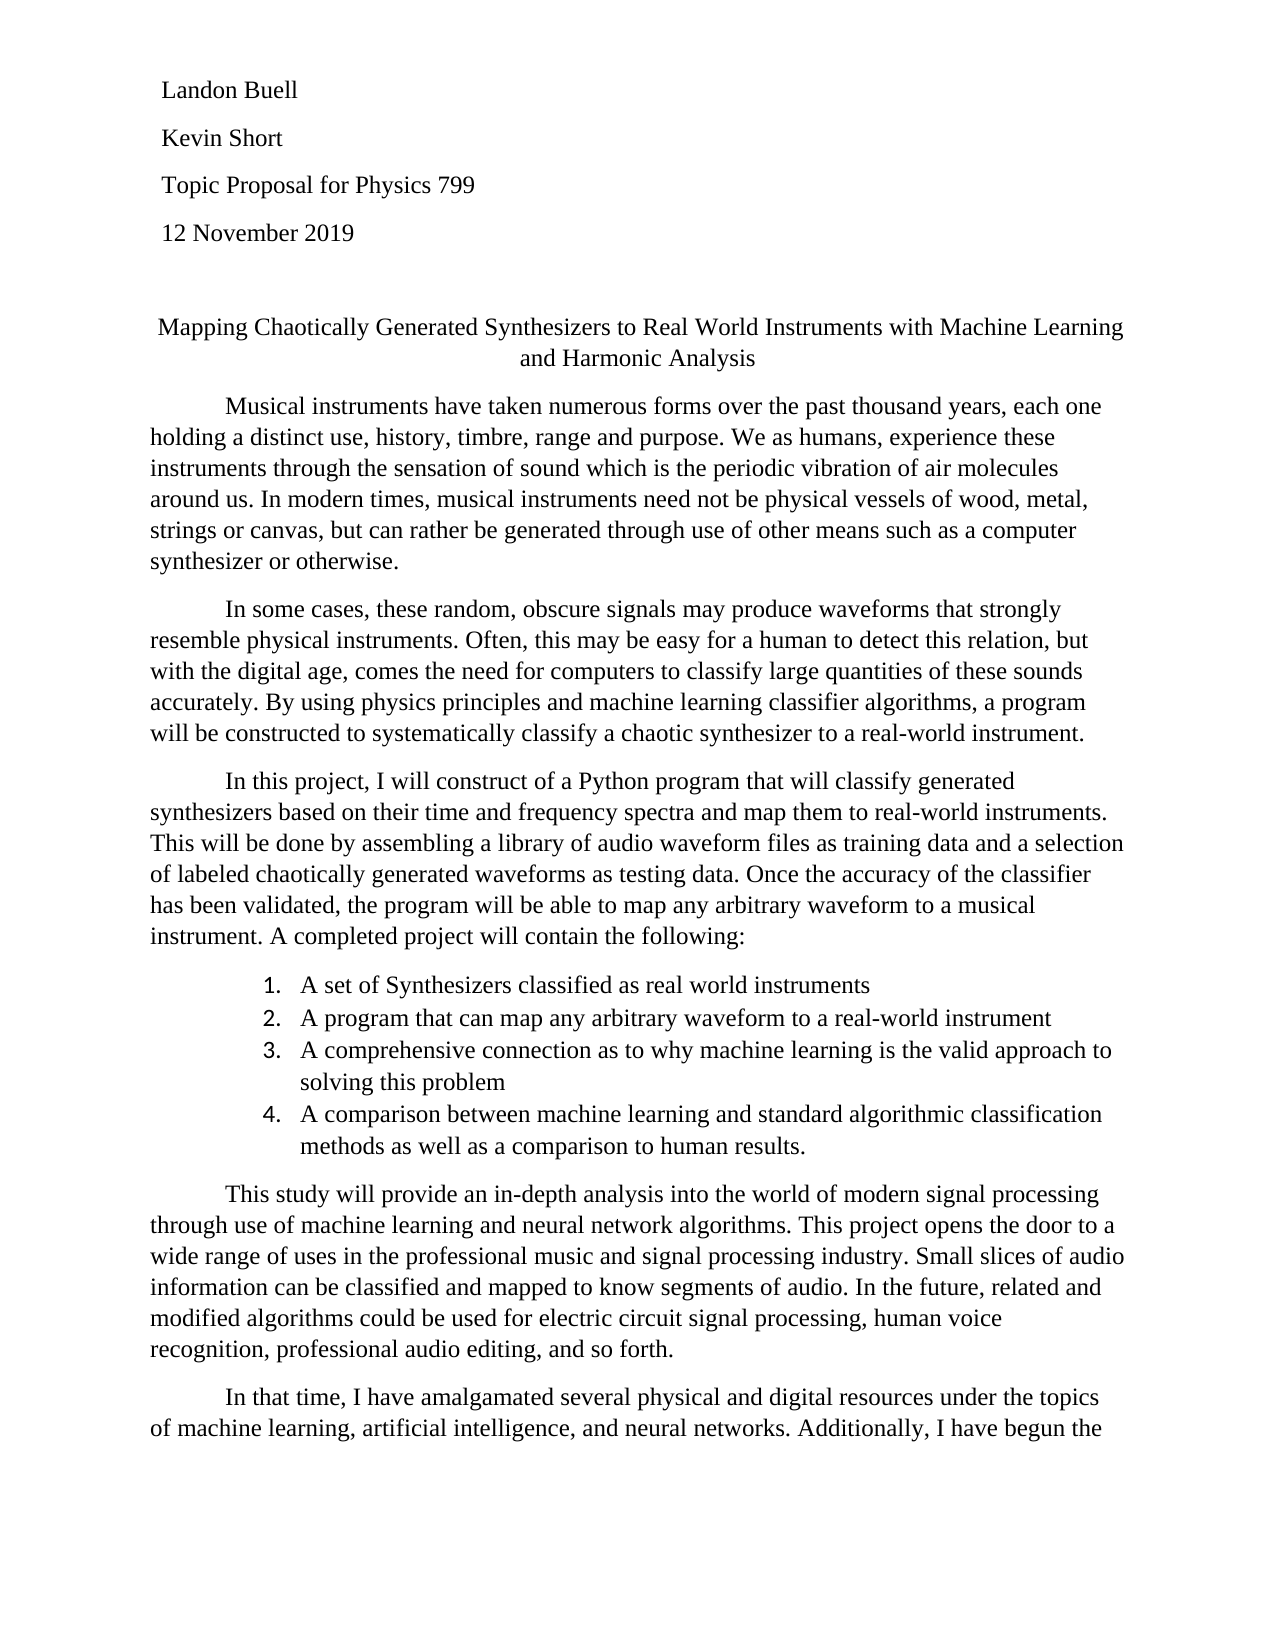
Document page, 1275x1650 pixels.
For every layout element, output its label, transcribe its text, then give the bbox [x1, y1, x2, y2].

text Musical instruments have taken numerous forms over the past thousand years, each one holding a distinct use, history, timbre, range and purpose. We as humans, experience these instruments through the sensation of sound which is the periodic vibration of air molecules around us. In modern times, musical instruments need not be physical vessels of wood, metal, strings or canvas, but can rather be generated through use of other means such as a computer synthesizer or otherwise. [150, 391, 1125, 575]
text In this project, I will construct of a Python program that will classify generated synthesizers based on their time and frequency spectra and map them to real-world instruments. This will be done by assembling a library of audio waveform files as training data and a selection of labeled chaotically generated waveforms as testing data. Once the accuracy of the classifier has been validated, the program will be able to map any arbitrary waveform to a musical instrument. A completed project will contain the following: [150, 766, 1125, 950]
list A comprehensive connection as to why machine learning is the valid approach to solving this problem [262, 1035, 1125, 1096]
list A comparison between machine learning and standard algorithmic classification methods as well as a comparison to human results. [262, 1098, 1125, 1160]
text In some cases, these random, obscure signals may produce waveforms that strongly resemble physical instruments. Often, this may be easy for a human to detect this relation, but with the digital age, comes the need for computers to classify large quantities of these sounds accurately. By using physics principles and machine learning classifier algorithms, a program will be constructed to systematically classify a chaotic synthesizer to a real-world instrument. [150, 594, 1125, 747]
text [150, 1382, 1125, 1442]
text Mapping Chaotically Generated Synthesizers to Real World Instruments with Machine Learning and Harmonic Analysis [150, 312, 1125, 372]
list A program that can map any arbitrary waveform to a real-world instrument [262, 1002, 1125, 1032]
text This study will provide an in-depth analysis into the world of modern signal processing through use of machine learning and neural network algorithms. This project opens the door to a wide range of uses in the professional music and signal processing industry. Small slices of audio information can be classified and mapped to know segments of audio. In the future, related and modified algorithms could be used for electric circuit signal processing, human voice recognition, professional audio editing, and so forth. [150, 1179, 1125, 1363]
list A set of Synthesizers classified as real world instruments [262, 969, 1125, 999]
